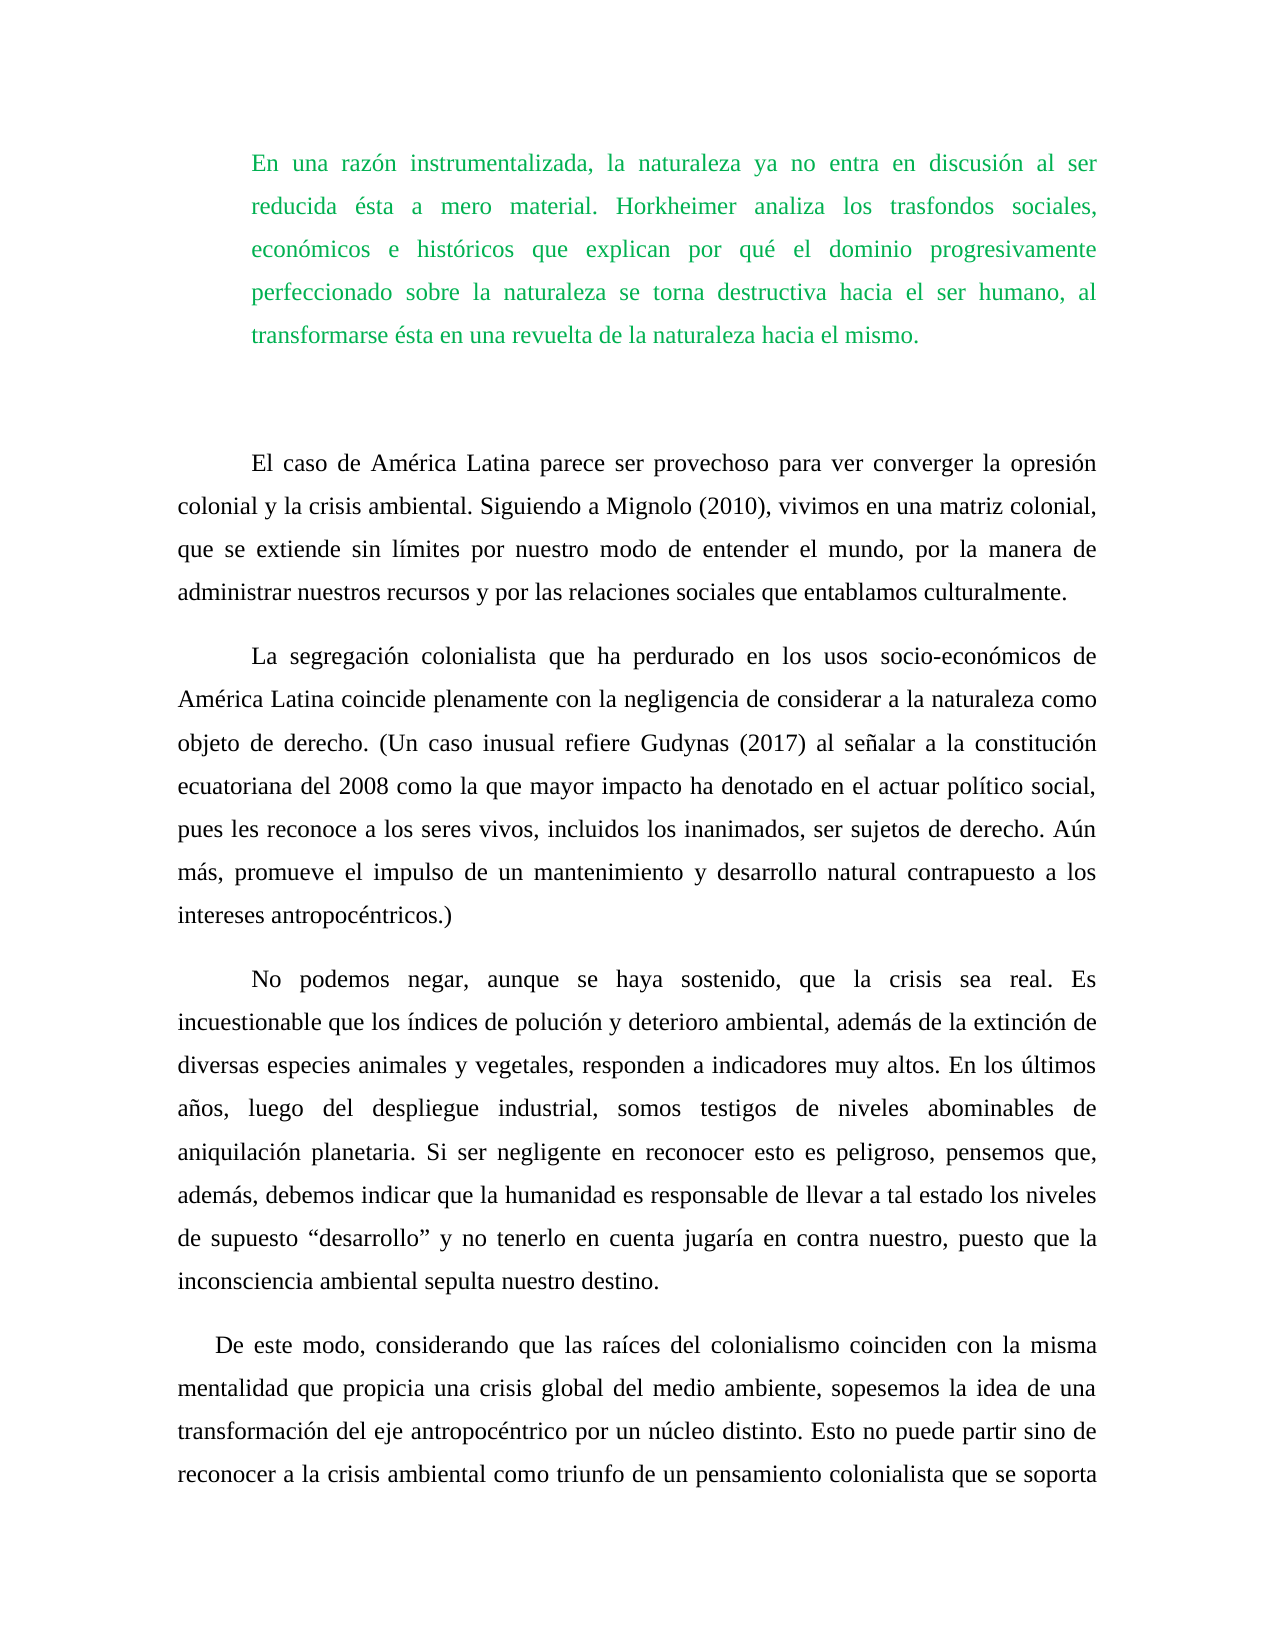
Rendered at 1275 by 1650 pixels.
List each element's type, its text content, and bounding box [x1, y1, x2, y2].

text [177, 1330, 1098, 1488]
text La segregación colonialista que ha perdurado en los usos socio-económicos de América Latina coincide plenamente con la negligencia de considerar a la naturaleza como objeto de derecho. (Un caso inusual refiere Gudynas (2017) al señalar a la constitución ecuatoriana del 2008 como la que mayor impacto ha denotado en el actuar político social, pues les reconoce a los seres vivos, incluidos los inanimados, ser sujetos de derecho. Aún más, promueve el impulso de un mantenimiento y desarrollo natural contrapuesto a los intereses antropocéntricos.) [177, 641, 1098, 929]
text El caso de América Latina parece ser provechoso para ver converger la opresión colonial y la crisis ambiental. Siguiendo a Mignolo (2010), vivimos en una matriz colonial, que se extiende sin límites por nuestro modo de entender el mundo, por la manera de administrar nuestros recursos y por las relaciones sociales que entablamos culturalmente. [177, 448, 1098, 606]
text En una razón instrumentalizada, la naturaleza ya no entra en discusión al ser reducida ésta a mero material. Horkheimer analiza los trasfondos sociales, económicos e históricos que explican por qué el dominio progresivamente perfeccionado sobre la naturaleza se torna destructiva hacia el ser humano, al transformarse ésta en una revuelta de la naturaleza hacia el mismo. [251, 148, 1098, 349]
text No podemos negar, aunque se haya sostenido, que la crisis sea real. Es incuestionable que los índices de polución y deterioro ambiental, además de la extinción de diversas especies animales y vegetales, responden a indicadores muy altos. En los últimos años, luego del despliegue industrial, somos testigos de niveles abominables de aniquilación planetaria. Si ser negligente en reconocer esto es peligroso, pensemos que, además, debemos indicar que la humanidad es responsable de llevar a tal estado los niveles de supuesto “desarrollo” y no tenerlo en cuenta jugaría en contra nuestro, puesto que la inconsciencia ambiental sepulta nuestro destino. [177, 964, 1098, 1295]
